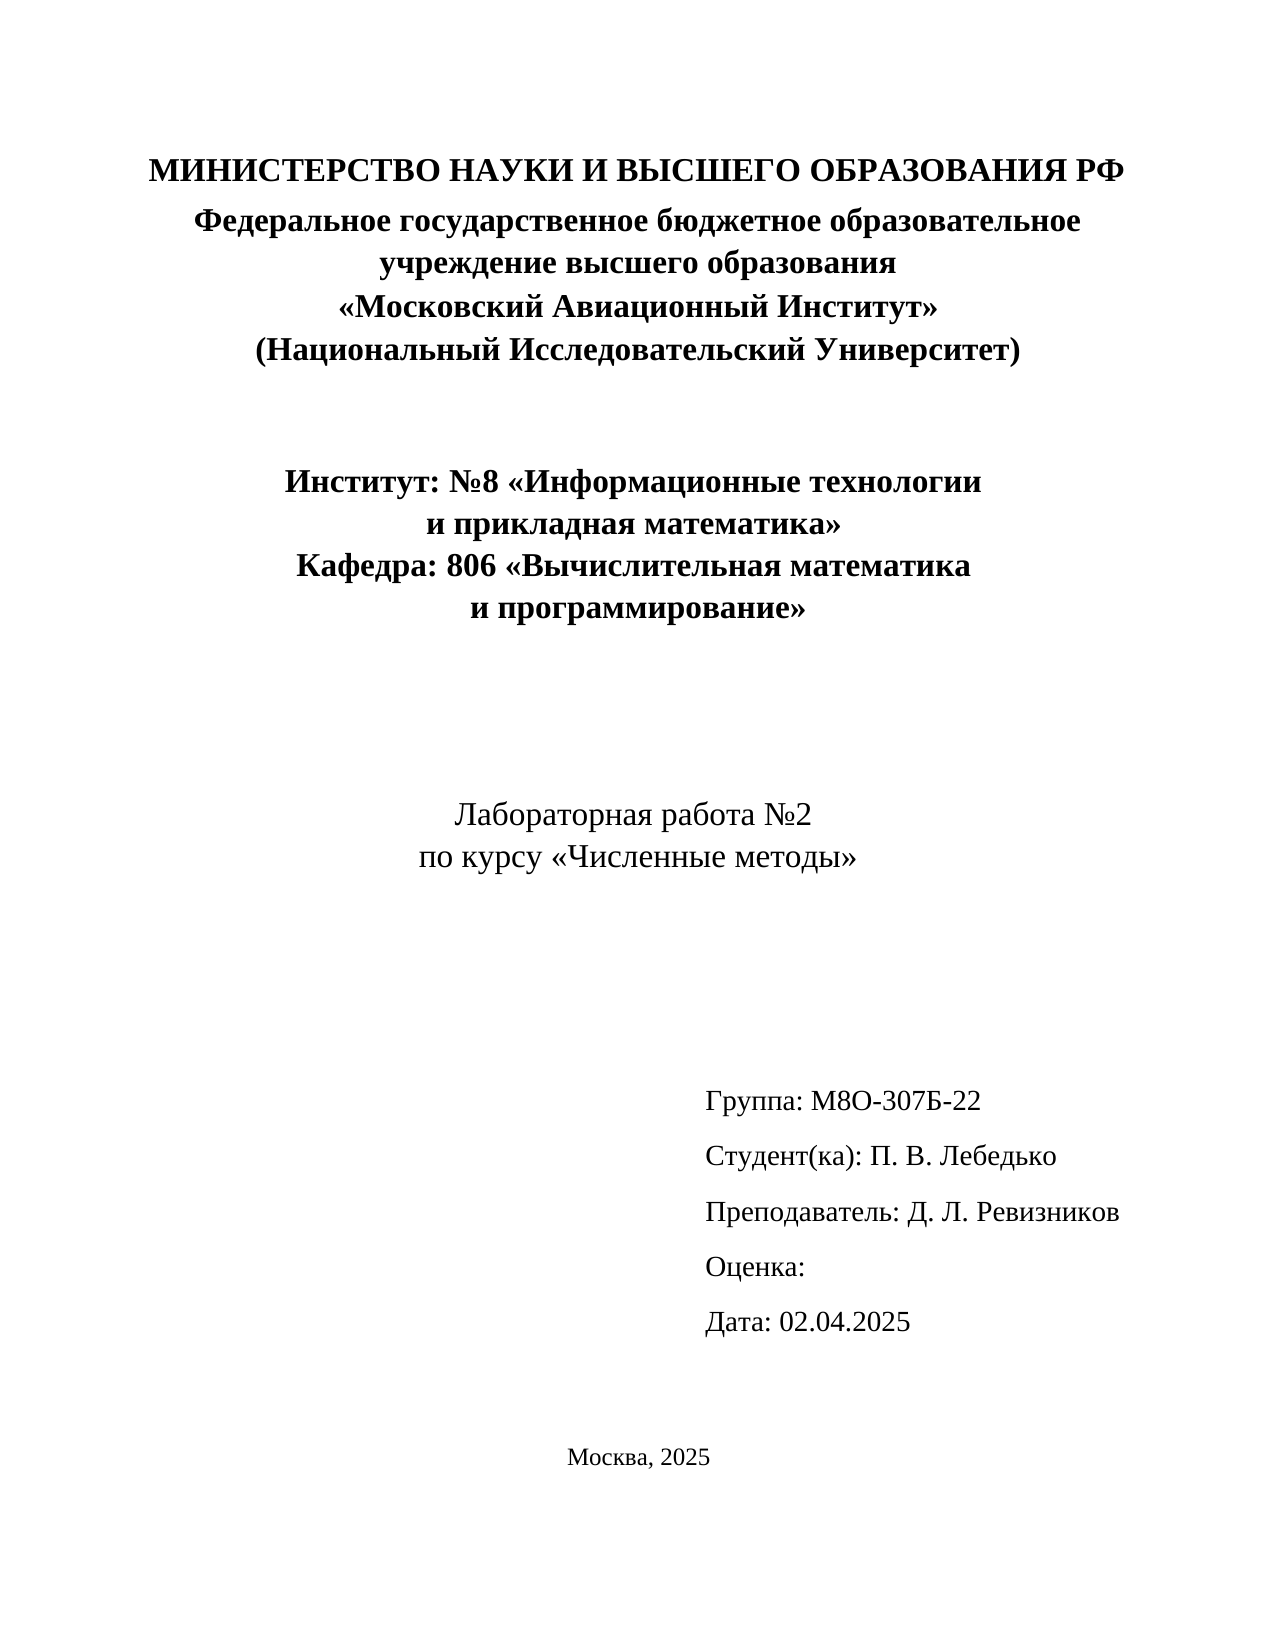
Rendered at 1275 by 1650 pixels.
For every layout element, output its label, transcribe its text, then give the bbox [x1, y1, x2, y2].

text «Московский Авиационный Институт» [152, 286, 1125, 324]
text Лабораторная работа №2 по курсу «Численные методы» [416, 794, 859, 875]
text Студент(ка): П. В. Лебедько [705, 1138, 1125, 1172]
text Оценка: [705, 1249, 1125, 1283]
text Федеральное государственное бюджетное образовательное учреждение высшего образования [152, 201, 1123, 281]
text Преподаватель: Д. Л. Ревизников [705, 1194, 1125, 1227]
text Группа: М8О-307Б-22 [705, 1083, 1125, 1117]
text МИНИСТЕРСТВО НАУКИ И ВЫСШЕГО ОБРАЗОВАНИЯ РФ [134, 150, 1139, 188]
text Москва, 2025 [152, 1442, 1125, 1471]
text (Национальный Исследовательский Университет) [152, 329, 1125, 367]
text Институт: №8 «Информационные технологии и прикладная математика» Кафедра: 806 «Вычислительная математика и программирование» [152, 461, 1123, 626]
text Дата: 02.04.2025 [705, 1304, 1093, 1337]
